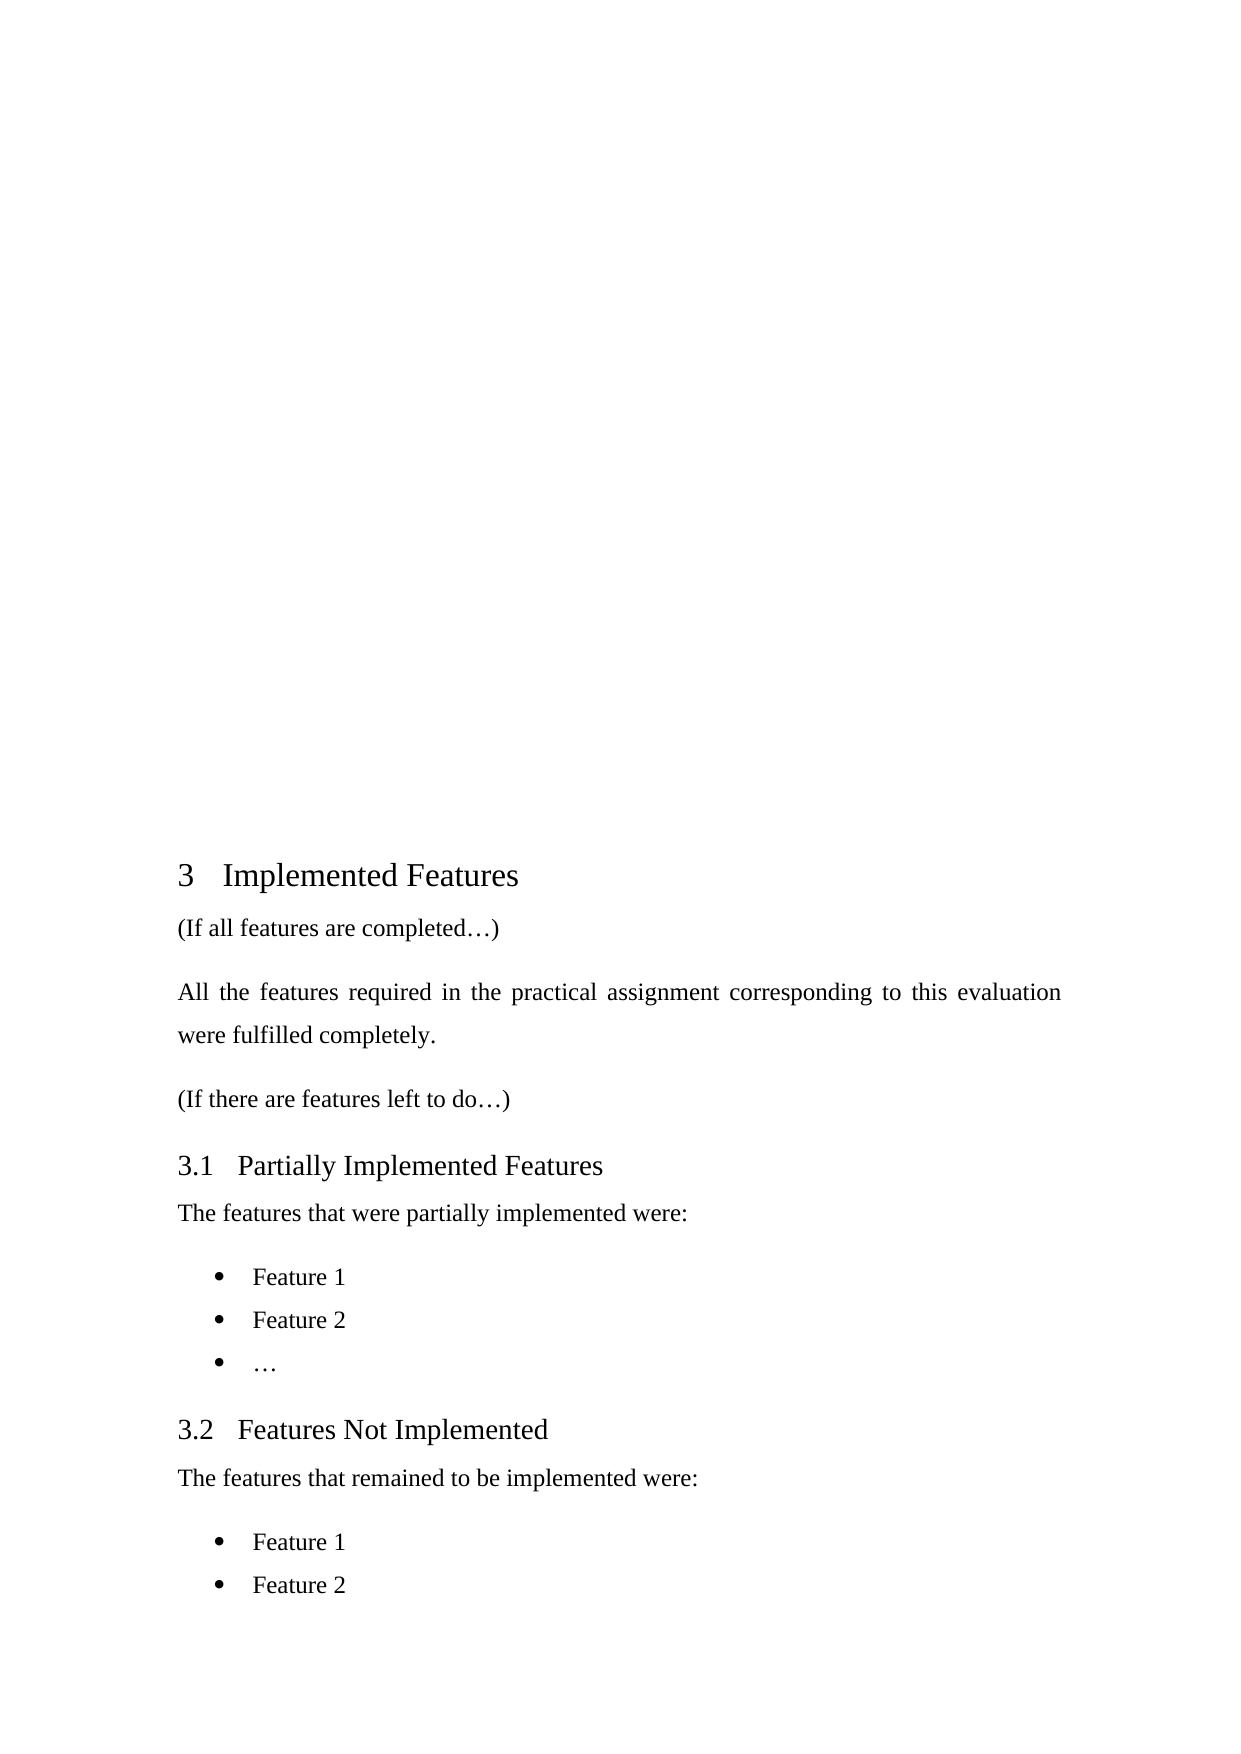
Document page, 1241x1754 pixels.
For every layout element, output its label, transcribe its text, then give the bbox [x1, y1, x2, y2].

list Feature 1 [215, 1262, 1063, 1291]
list … [215, 1348, 1063, 1377]
subtitle Partially Implemented Features [177, 1148, 1063, 1181]
subtitle Features Not Implemented [177, 1412, 1063, 1446]
subtitle Implemented Features [177, 855, 1063, 894]
list Feature 2 [215, 1305, 1063, 1334]
list Feature 1 [215, 1527, 1063, 1555]
text The features that were partially implemented were: [177, 1198, 1063, 1227]
list Feature 2 [215, 1570, 1063, 1598]
text The features that remained to be implemented were: [177, 1463, 1063, 1491]
text All the features required in the practical assignment corresponding to this evaluation were fulfilled completely. [177, 977, 1063, 1049]
text (If there are features left to do…) [177, 1084, 1063, 1113]
text (If all features are completed…) [177, 913, 1063, 942]
